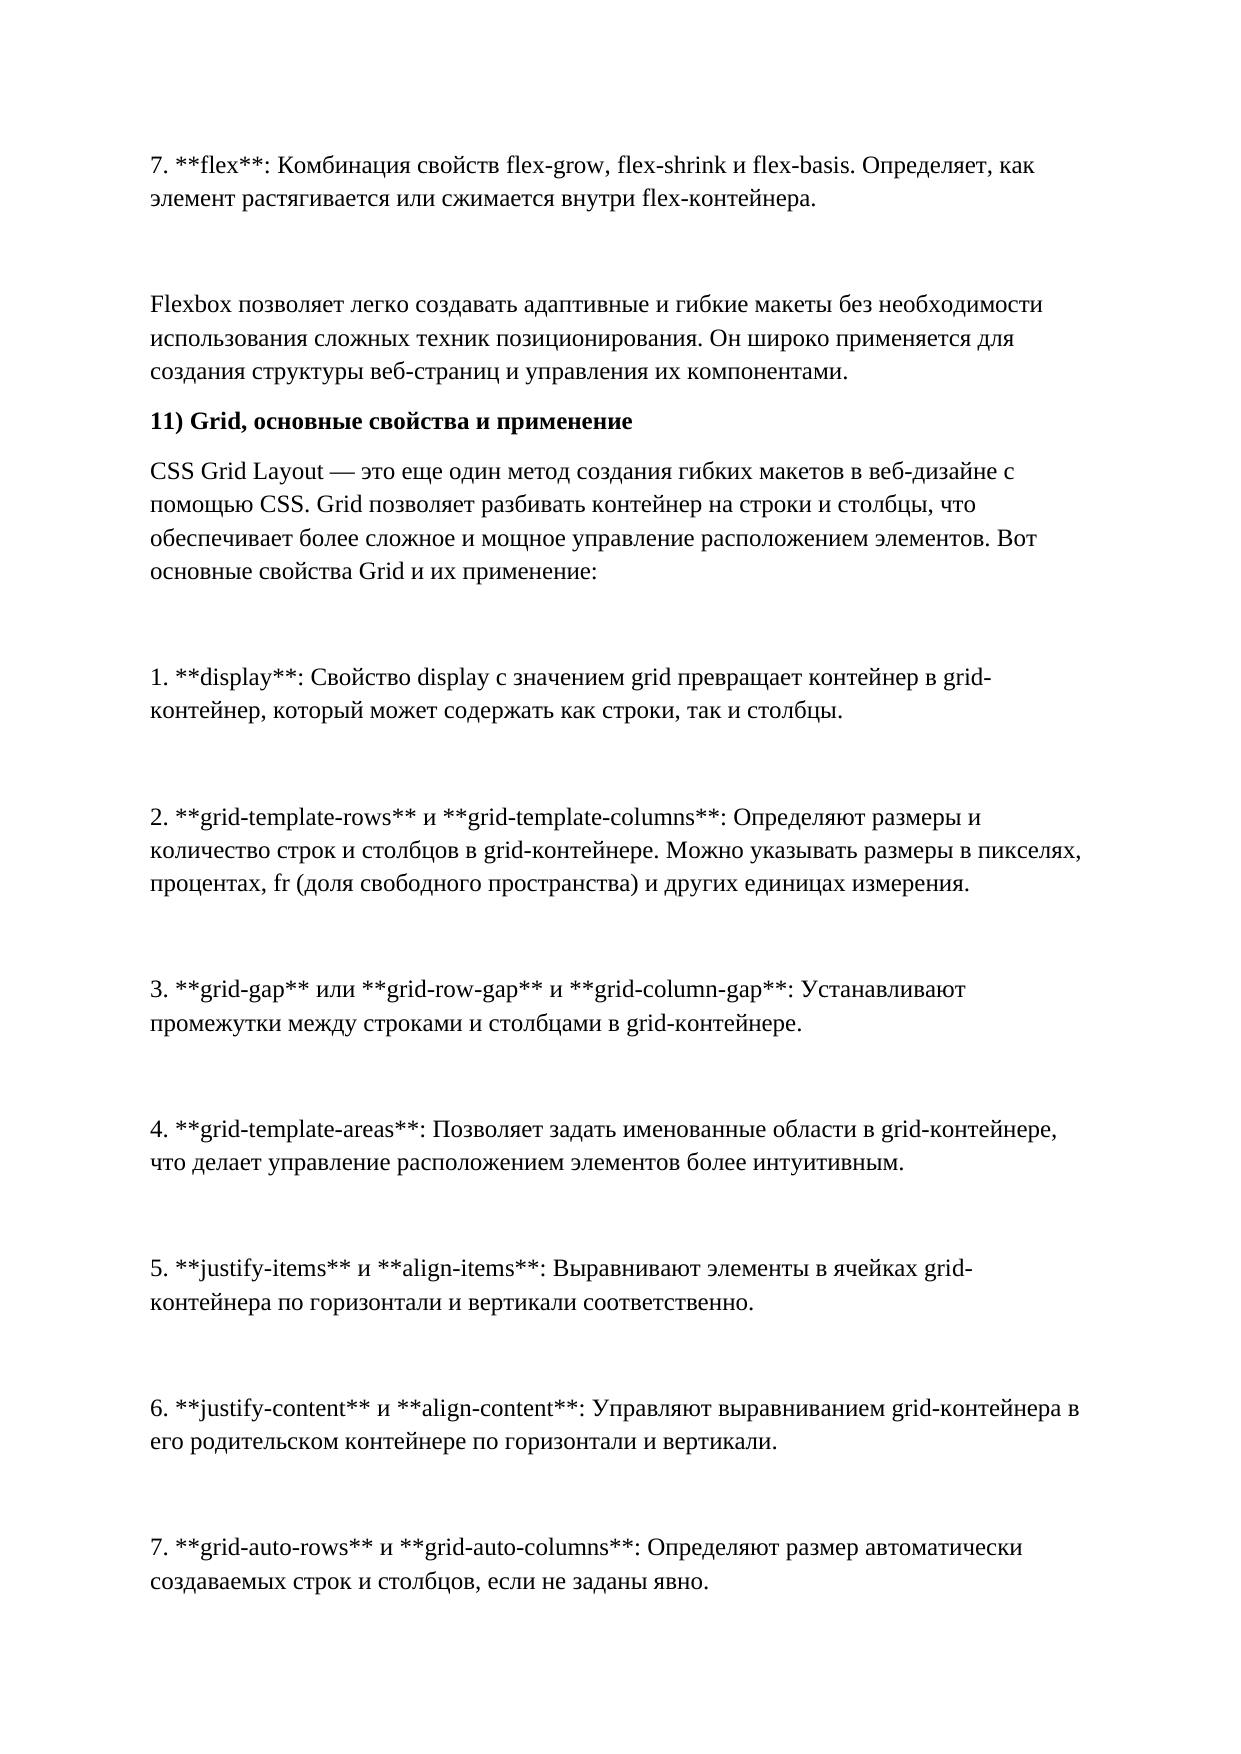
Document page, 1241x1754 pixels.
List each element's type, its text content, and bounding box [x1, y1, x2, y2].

text 7. **flex**: Комбинация свойств flex-grow, flex-shrink и flex-basis. Определяет, как элемент растягивается или сжимается внутри flex-контейнера. [150, 150, 1090, 212]
text 3. **grid-gap** или **grid-row-gap** и **grid-column-gap**: Устанавливают промежутки между строками и столбцами в grid-контейнере. [150, 974, 1090, 1037]
text 7. **grid-auto-rows** и **grid-auto-columns**: Определяют размер автоматически создаваемых строк и столбцов, если не заданы явно. [150, 1532, 1090, 1594]
text 11) Grid, основные свойства и применение [150, 406, 1090, 435]
text 2. **grid-template-rows** и **grid-template-columns**: Определяют размеры и количество строк и столбцов в grid-контейнере. Можно указывать размеры в пикселях, процентах, fr (доля свободного пространства) и других единицах измерения. [150, 802, 1090, 897]
text 5. **justify-items** и **align-items**: Выравнивают элементы в ячейках grid-контейнера по горизонтали и вертикали соответственно. [150, 1253, 1090, 1316]
text 4. **grid-template-areas**: Позволяет задать именованные области в grid-контейнере, что делает управление расположением элементов более интуитивным. [150, 1114, 1090, 1176]
text 1. **display**: Свойство display с значением grid превращает контейнер в grid-контейнер, который может содержать как строки, так и столбцы. [150, 662, 1090, 724]
text CSS Grid Layout — это еще один метод создания гибких макетов в веб-дизайне с помощью CSS. Grid позволяет разбивать контейнер на строки и столбцы, что обеспечивает более сложное и мощное управление расположением элементов. Вот основные свойства Grid и их применение: [150, 456, 1090, 585]
text Flexbox позволяет легко создавать адаптивные и гибкие макеты без необходимости использования сложных техник позиционирования. Он широко применяется для создания структуры веб-страниц и управления их компонентами. [150, 289, 1090, 385]
text 6. **justify-content** и **align-content**: Управляют выравниванием grid-контейнера в его родительском контейнере по горизонтали и вертикали. [150, 1393, 1090, 1455]
